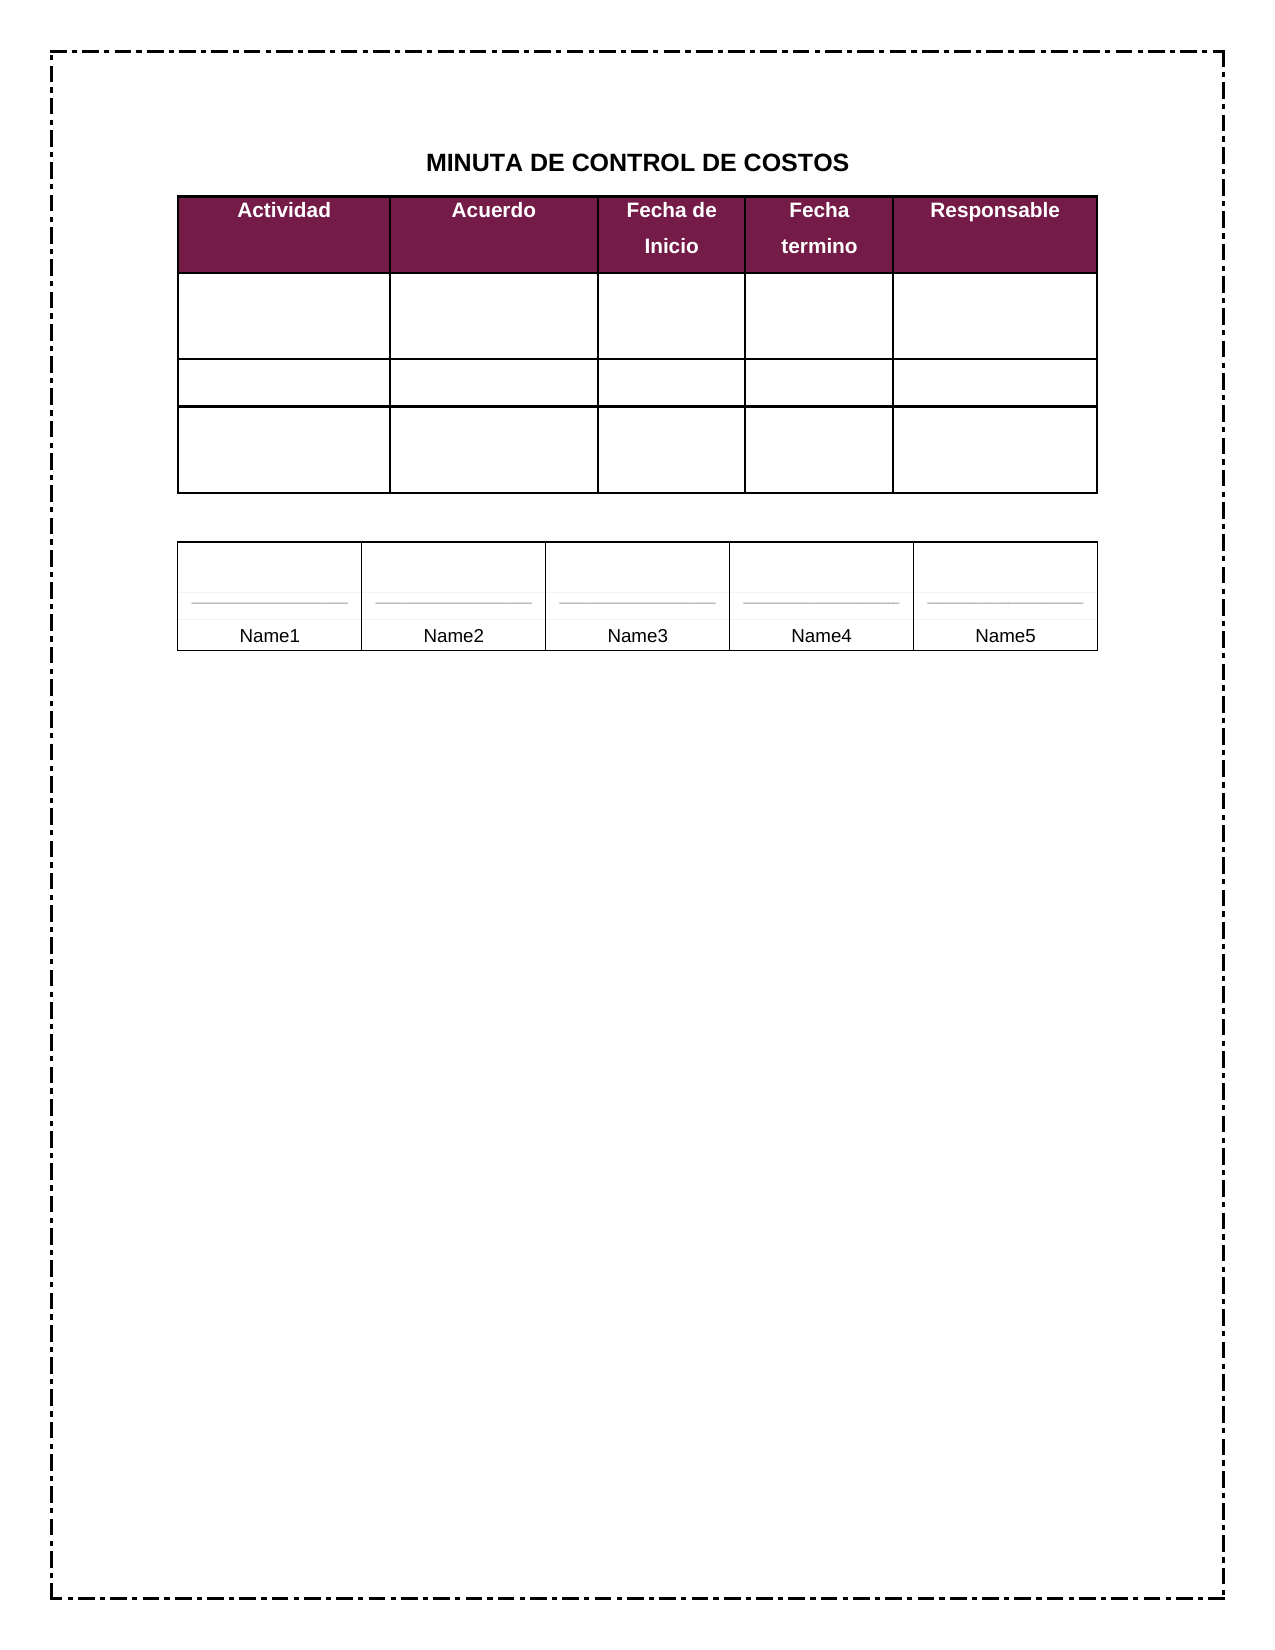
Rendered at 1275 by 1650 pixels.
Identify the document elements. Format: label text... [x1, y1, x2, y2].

table_cell [391, 274, 597, 358]
table_header [178, 543, 361, 592]
table_cell ___________________________ [178, 593, 361, 619]
table_cell ___________________________ [730, 593, 913, 619]
table_header Acuerdo [391, 198, 597, 272]
table_cell [894, 408, 1096, 492]
table_cell [391, 408, 597, 492]
table_header Actividad [179, 198, 389, 272]
table_cell [179, 274, 389, 358]
table_cell [746, 360, 892, 405]
table_header Responsable [894, 198, 1096, 272]
table_header [914, 543, 1097, 592]
table_cell [746, 274, 892, 358]
table_cell Name1 [178, 620, 361, 650]
table_header Fecha termino [746, 198, 892, 272]
table_cell [746, 408, 892, 492]
table_cell ___________________________ [914, 593, 1097, 619]
table_cell [894, 360, 1096, 405]
table_cell Name4 [730, 620, 913, 650]
table_header [730, 543, 913, 592]
table_cell [599, 360, 744, 405]
table_cell [599, 274, 744, 358]
table_cell Name3 [546, 620, 729, 650]
table_cell Name2 [362, 620, 545, 650]
table_cell ___________________________ [546, 593, 729, 619]
table_cell Name5 [914, 620, 1097, 650]
table_cell ___________________________ [362, 593, 545, 619]
table_cell [179, 360, 389, 405]
table_header Fecha de Inicio [599, 198, 744, 272]
table_header [546, 543, 729, 592]
table_cell [391, 360, 597, 405]
table_cell [599, 408, 744, 492]
table_cell [894, 274, 1096, 358]
table_cell [179, 408, 389, 492]
text MINUTA DE CONTROL DE COSTOS [177, 148, 1098, 176]
table_header [362, 543, 545, 592]
